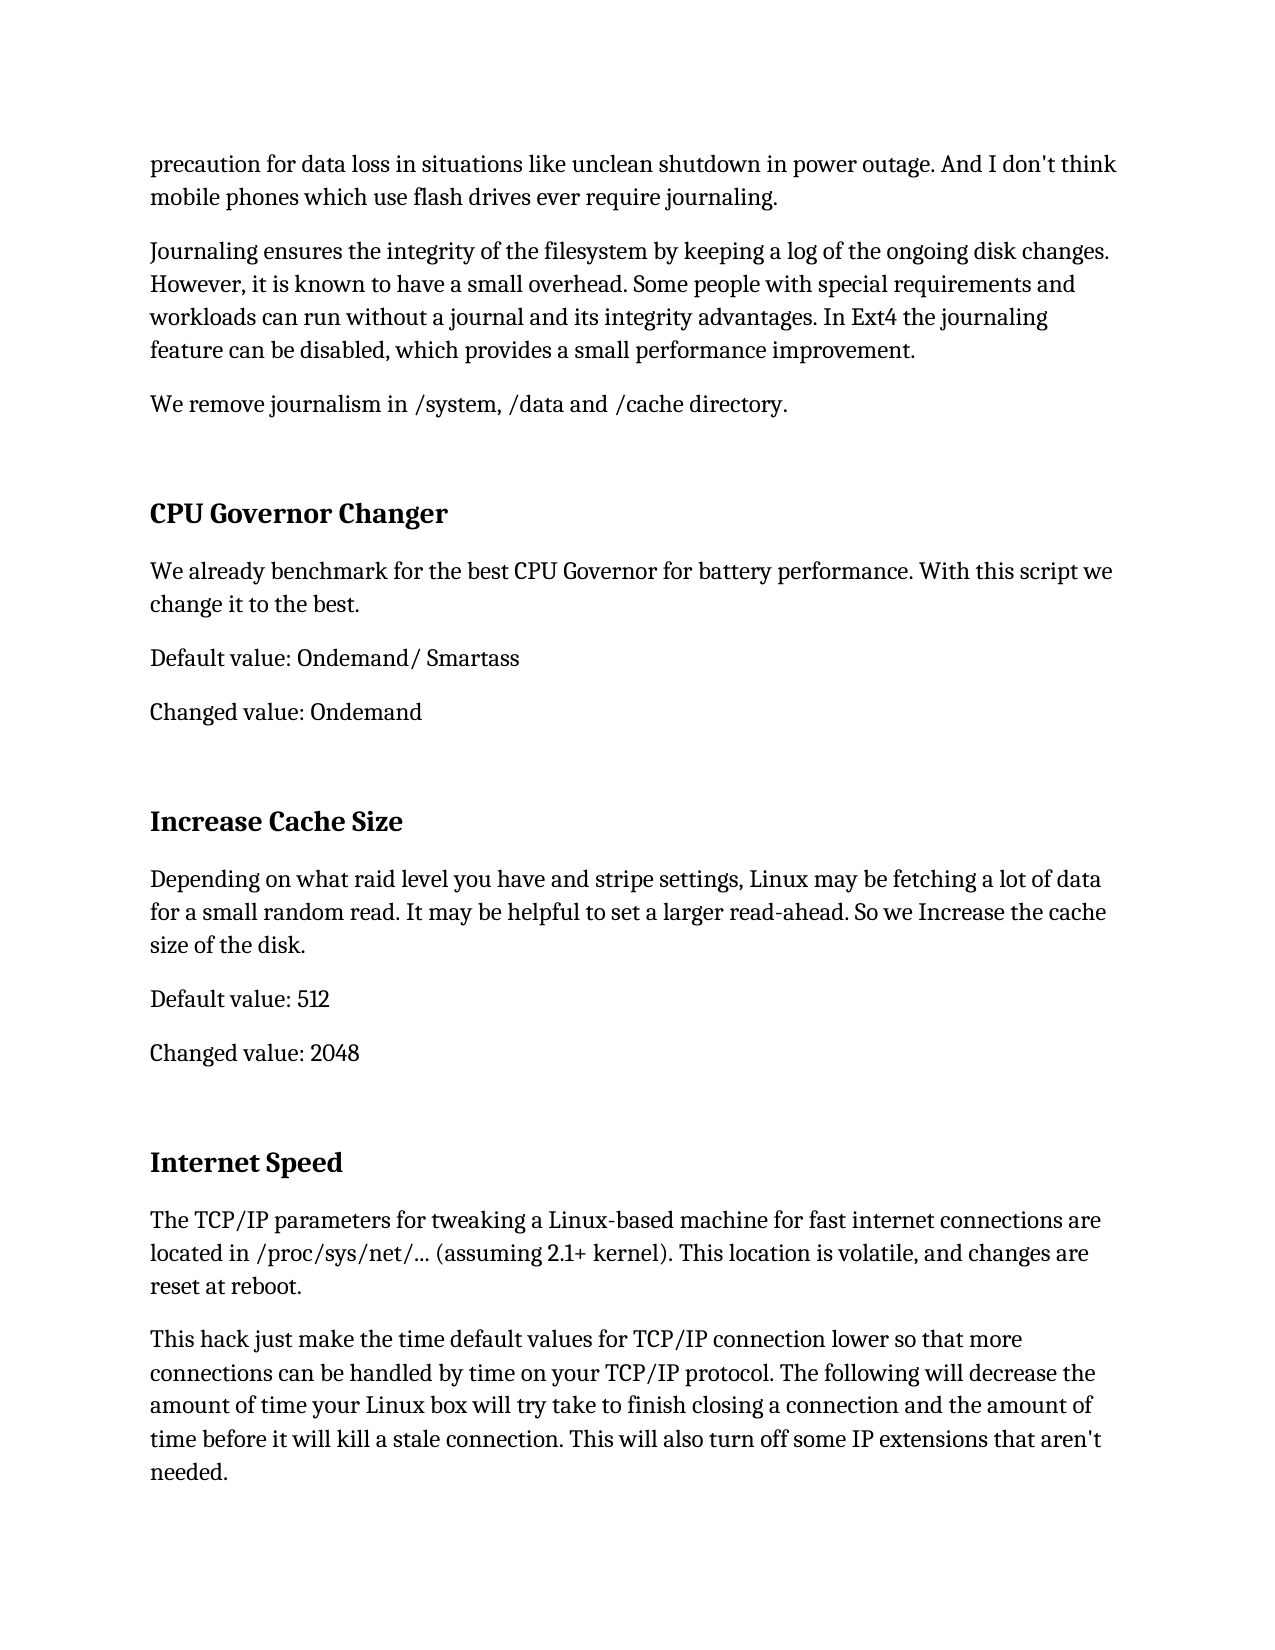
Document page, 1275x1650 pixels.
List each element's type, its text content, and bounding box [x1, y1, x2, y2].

text Journaling ensures the integrity of the filesystem by keeping a log of the ongoing disk changes. However, it is known to have a small overhead. Some people with special requirements and workloads can run without a journal and its integrity advantages. In Ext4 the journaling feature can be disabled, which provides a small performance improvement. [150, 237, 1125, 365]
text Depending on what raid level you have and stripe settings, Linux may be fetching a lot of data for a small random read. It may be helpful to set a larger read-ahead. So we Increase the cache size of the disk. [150, 865, 1125, 959]
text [150, 150, 1125, 212]
text Default value: Ondemand/ Smartass [150, 644, 1125, 672]
text Changed value: Ondemand [150, 698, 1125, 726]
text Default value: 512 [150, 984, 1125, 1013]
text We already benchmark for the best CPU Governor for battery performance. With this script we change it to the best. [150, 557, 1125, 619]
text Changed value: 2048 [150, 1038, 1125, 1067]
text CPU Governor Changer [150, 497, 1125, 531]
text We remove journalism in /system, /data and /cache directory. [150, 390, 1125, 418]
text This hack just make the time default values for TCP/IP connection lower so that more connections can be handled by time on your TCP/IP protocol. The following will decrease the amount of time your Linux box will try take to finish closing a connection and the amount of time before it will kill a stale connection. This will also turn off some IP extensions that aren't needed. [150, 1325, 1125, 1486]
text The TCP/IP parameters for tweaking a Linux-based machine for fast internet connections are located in /proc/sys/net/... (assuming 2.1+ kernel). This location is volatile, and changes are reset at reboot. [150, 1206, 1125, 1300]
text Increase Cache Size [150, 805, 1125, 839]
text Internet Speed [150, 1146, 1125, 1180]
